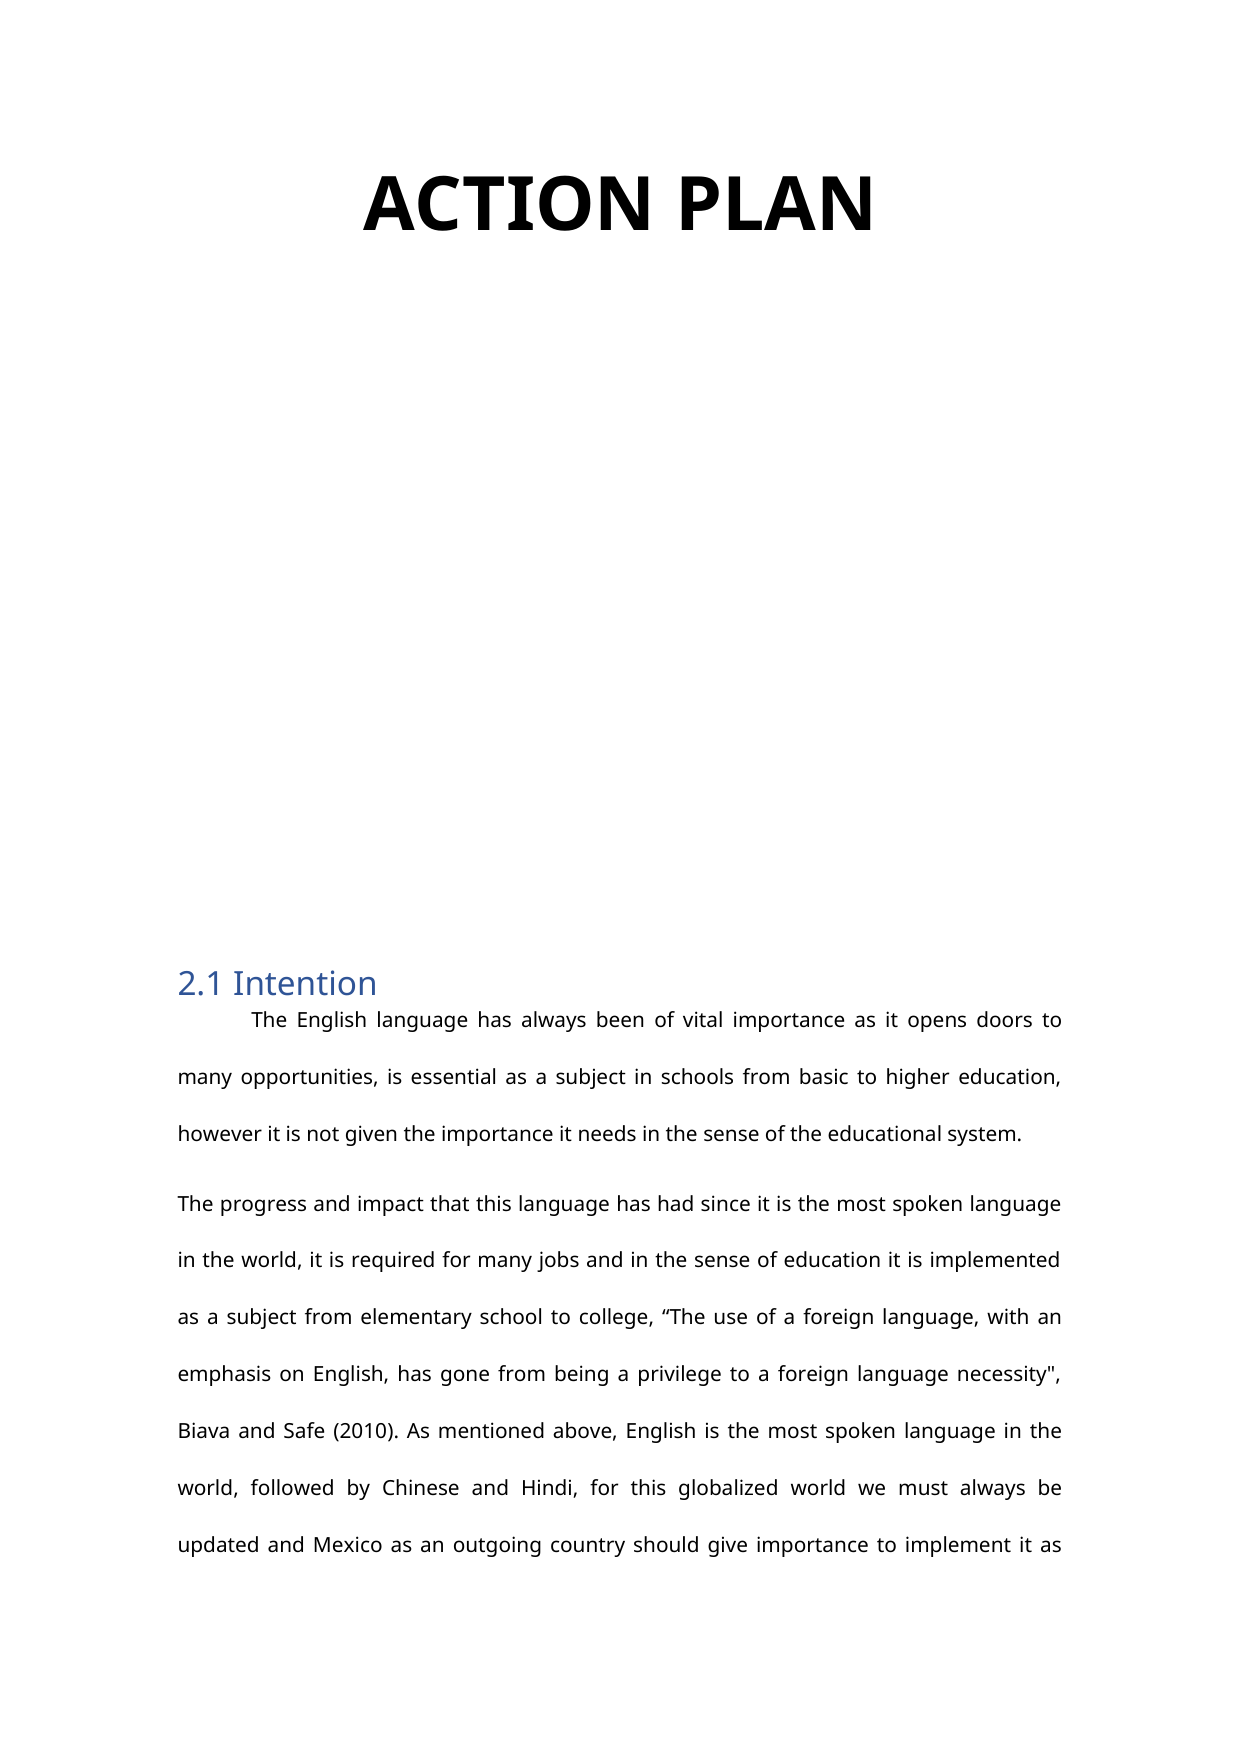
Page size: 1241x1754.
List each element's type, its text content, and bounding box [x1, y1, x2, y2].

text ACTION PLAN [177, 150, 1063, 252]
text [177, 1189, 1063, 1558]
text The English language has always been of vital importance as it opens doors to many opportunities, is essential as a subject in schools from basic to higher education, however it is not given the importance it needs in the sense of the educational system. [177, 1006, 1063, 1148]
subtitle 2.1 Intention [177, 960, 1063, 1006]
